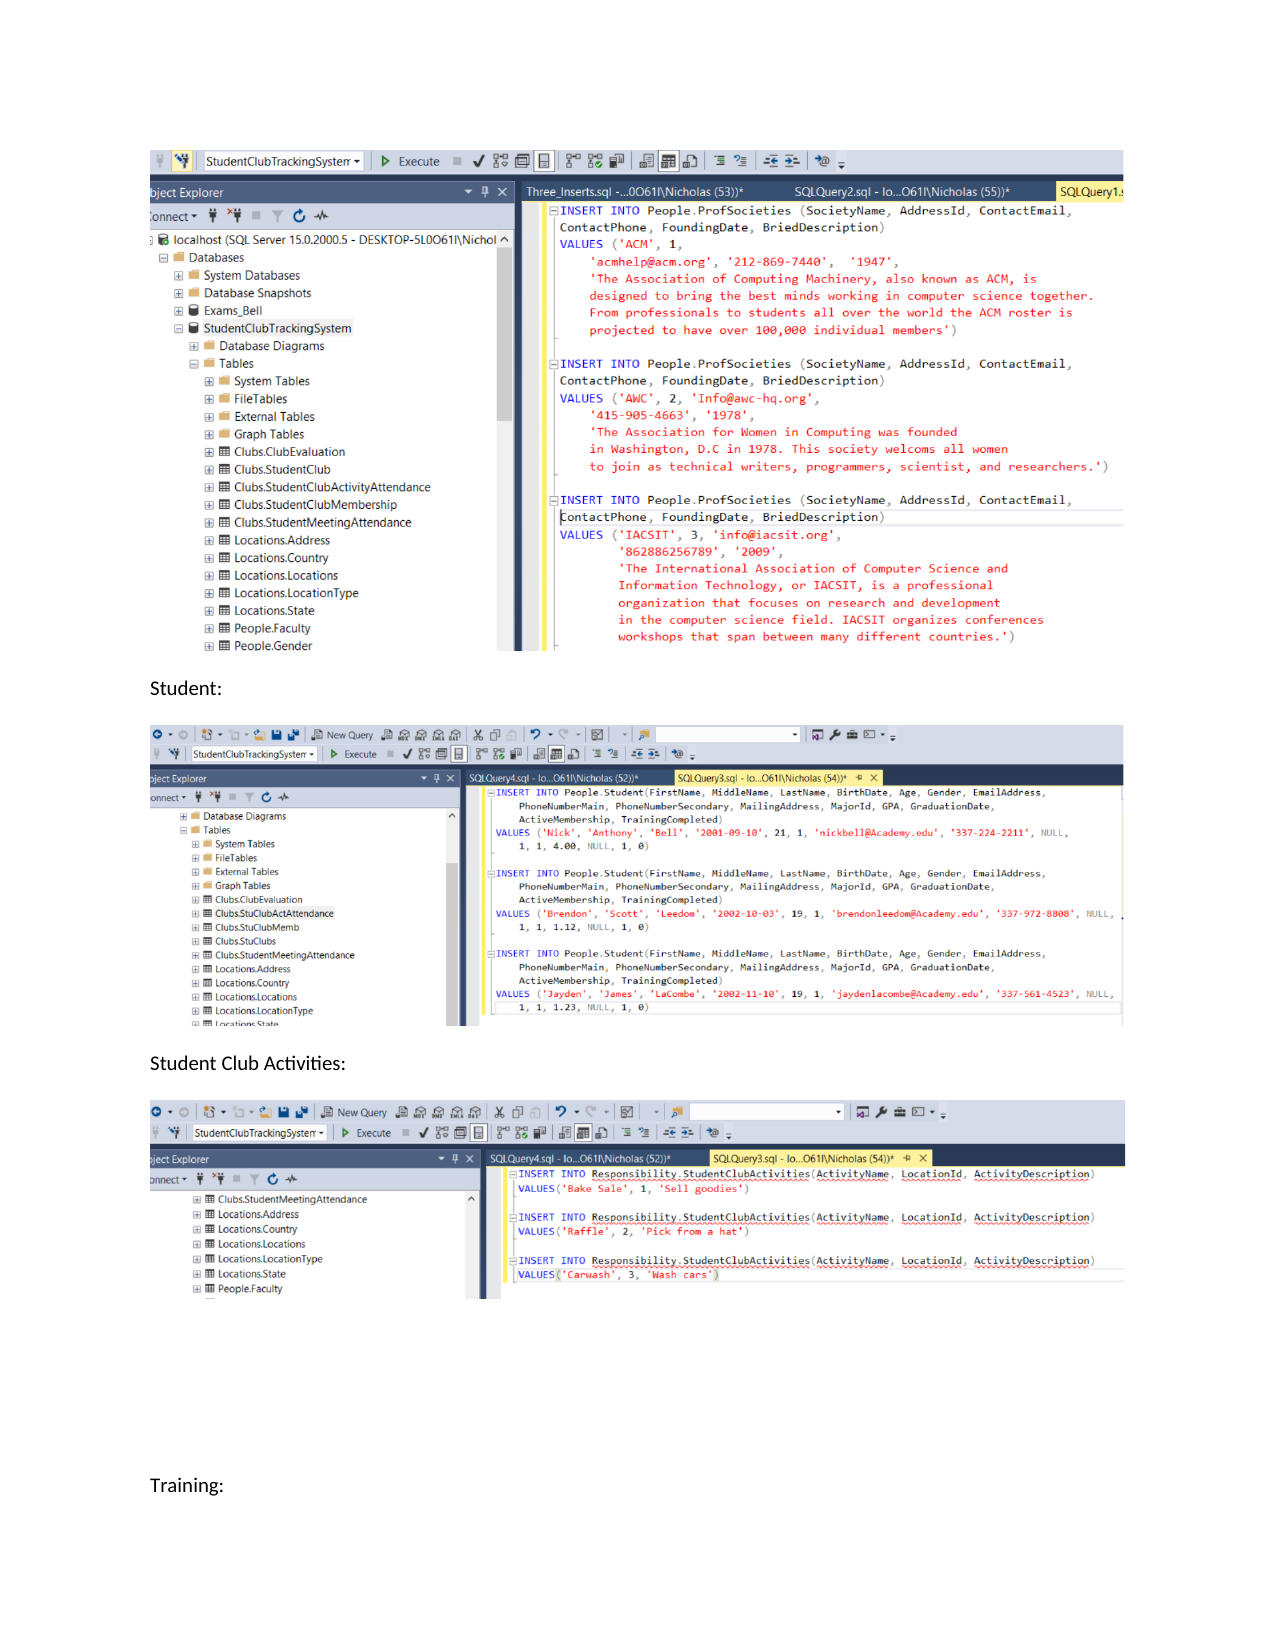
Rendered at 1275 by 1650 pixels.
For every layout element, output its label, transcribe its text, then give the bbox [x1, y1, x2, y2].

text Student: [150, 676, 1125, 701]
text Student Club Activities: [150, 1050, 1125, 1076]
picture [150, 150, 1124, 651]
picture [150, 1100, 1125, 1299]
picture [150, 725, 1124, 1026]
text Training: [150, 1473, 1125, 1498]
